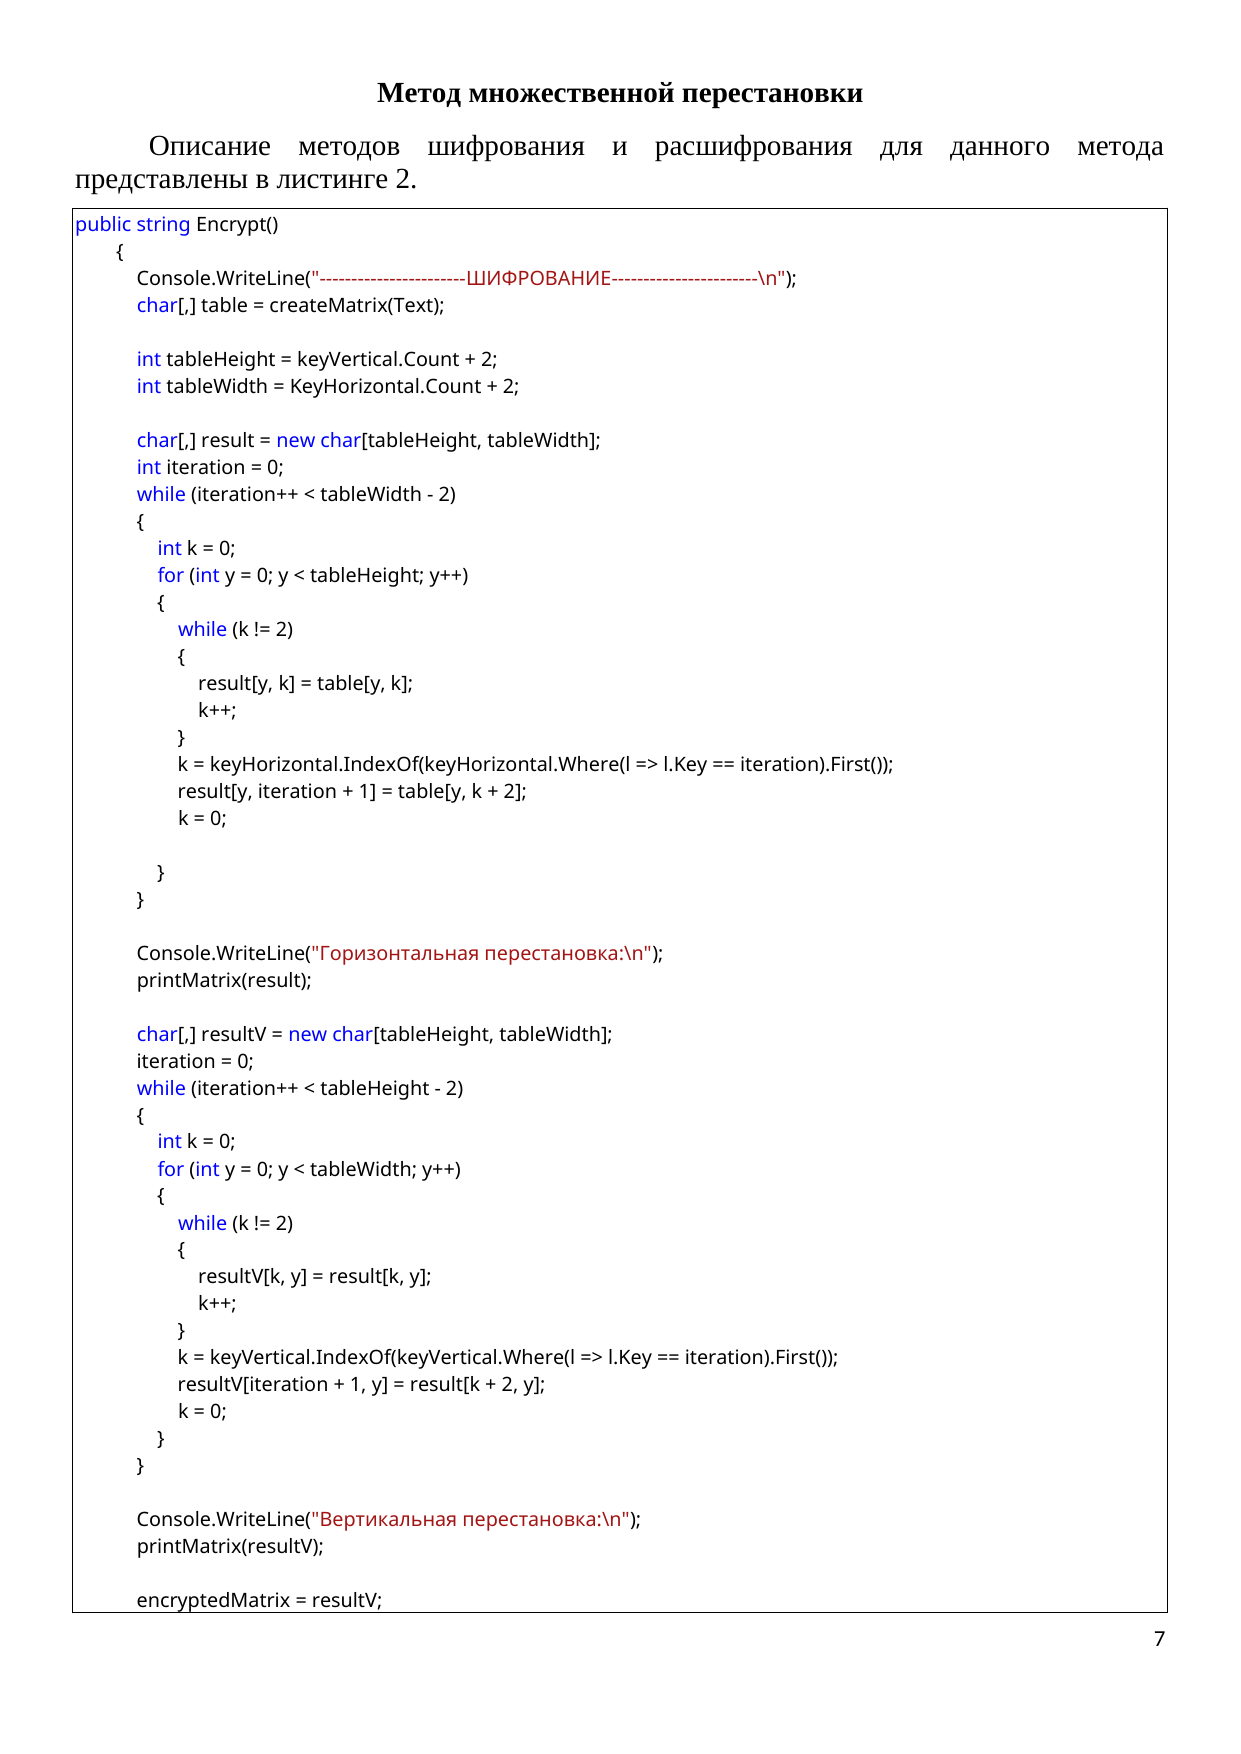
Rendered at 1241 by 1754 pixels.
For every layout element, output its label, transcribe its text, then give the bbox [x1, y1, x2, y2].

text k++; [75, 696, 1165, 723]
text while (k != 2) [75, 615, 1165, 642]
text printMatrix(resultV); [75, 1532, 1165, 1559]
text for (int y = 0; y < tableHeight; y++) [75, 561, 1165, 588]
text char[,] result = new char[tableHeight, tableWidth]; [75, 426, 1165, 453]
text } [75, 723, 1165, 750]
text Метод множественной перестановки [75, 75, 1165, 108]
text } [75, 885, 1165, 912]
text k++; [75, 1290, 1165, 1317]
text public string Encrypt() [73, 209, 1167, 237]
text k = 0; [75, 1398, 1165, 1424]
text } [75, 1452, 1165, 1478]
text Console.WriteLine("Горизонтальная перестановка:\n"); [75, 939, 1165, 966]
text char[,] resultV = new char[tableHeight, tableWidth]; [75, 1020, 1165, 1047]
text Console.WriteLine("Вертикальная перестановка:\n"); [75, 1506, 1165, 1532]
text { [75, 507, 1165, 534]
text Console.WriteLine("-----------------------ШИФРОВАНИЕ-----------------------\n"); [75, 264, 1165, 291]
text char[,] table = createMatrix(Text); [75, 291, 1165, 318]
text { [75, 1182, 1165, 1209]
text int tableHeight = keyVertical.Count + 2; [75, 345, 1165, 372]
text int k = 0; [75, 534, 1165, 561]
text int iteration = 0; [75, 453, 1165, 480]
text Описание методов шифрования и расшифрования для данного метода представлены в листинге 2. [75, 128, 1165, 195]
text result[y, iteration + 1] = table[y, k + 2]; [75, 777, 1165, 804]
text while (k != 2) [75, 1209, 1165, 1236]
text } [75, 1424, 1165, 1452]
text } [75, 858, 1165, 885]
text resultV[k, y] = result[k, y]; [75, 1263, 1165, 1290]
text for (int y = 0; y < tableWidth; y++) [75, 1155, 1165, 1182]
text printMatrix(result); [75, 966, 1165, 993]
text int k = 0; [75, 1128, 1165, 1155]
text } [75, 1317, 1165, 1344]
text while (iteration++ < tableHeight - 2) [75, 1074, 1165, 1101]
text resultV[iteration + 1, y] = result[k + 2, y]; [75, 1371, 1165, 1398]
text k = keyVertical.IndexOf(keyVertical.Where(l => l.Key == iteration).First()); [75, 1344, 1165, 1371]
text { [75, 237, 1165, 264]
text encryptedMatrix = resultV; [75, 1586, 1165, 1612]
text while (iteration++ < tableWidth - 2) [75, 480, 1165, 507]
text { [75, 1236, 1165, 1263]
text int tableWidth = KeyHorizontal.Count + 2; [75, 372, 1165, 399]
text { [75, 1101, 1165, 1128]
text k = 0; [75, 804, 1165, 831]
text { [75, 642, 1165, 669]
text result[y, k] = table[y, k]; [75, 669, 1165, 696]
text iteration = 0; [75, 1047, 1165, 1074]
text k = keyHorizontal.IndexOf(keyHorizontal.Where(l => l.Key == iteration).First()); [75, 750, 1165, 777]
text { [75, 588, 1165, 615]
